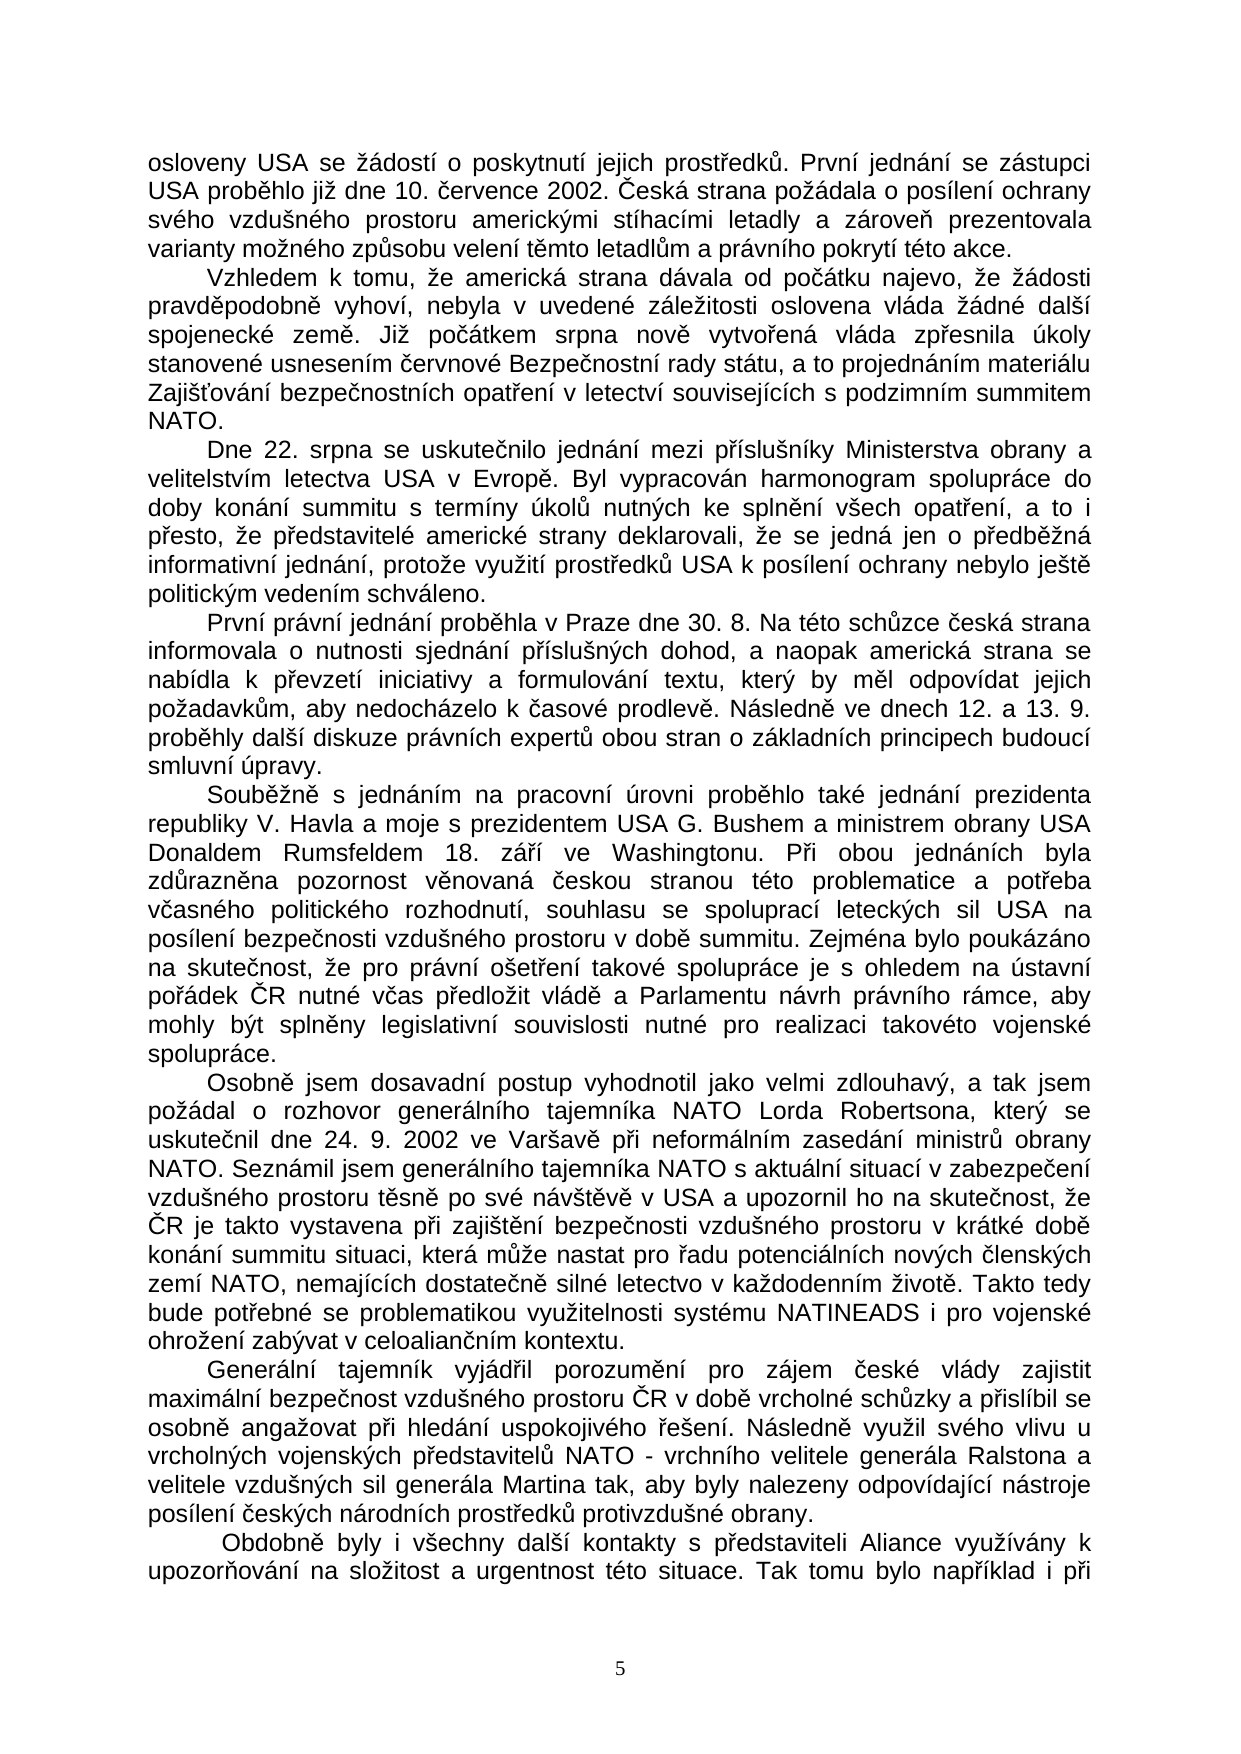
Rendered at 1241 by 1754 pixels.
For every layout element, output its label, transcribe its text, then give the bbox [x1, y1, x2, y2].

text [148, 1528, 1093, 1585]
text Souběžně s jednáním na pracovní úrovni proběhlo také jednání prezidenta republiky V. Havla a moje s prezidentem USA G. Bushem a ministrem obrany USA Donaldem Rumsfeldem 18. září ve Washingtonu. Při obou jednáních byla zdůrazněna pozornost věnovaná českou stranou této problematice a potřeba včasného politického rozhodnutí, souhlasu se spoluprací leteckých sil USA na posílení bezpečnosti vzdušného prostoru v době summitu. Zejména bylo poukázáno na skutečnost, že pro právní ošetření takové spolupráce je s ohledem na ústavní pořádek ČR nutné včas předložit vládě a Parlamentu návrh právního rámce, aby mohly být splněny legislativní souvislosti nutné pro realizaci takovéto vojenské spolupráce. [148, 780, 1093, 1068]
text První právní jednání proběhla v Praze dne 30. 8. Na této schůzce česká strana informovala o nutnosti sjednání příslušných dohod, a naopak americká strana se nabídla k převzetí iniciativy a formulování textu, který by měl odpovídat jejich požadavkům, aby nedocházelo k časové prodlevě. Následně ve dnech 12. a 13. 9. proběhly další diskuze právních expertů obou stran o základních principech budoucí smluvní úpravy. [148, 608, 1093, 780]
text Vzhledem k tomu, že americká strana dávala od počátku najevo, že žádosti pravděpodobně vyhoví, nebyla v uvedené záležitosti oslovena vláda žádné další spojenecké země. Již počátkem srpna nově vytvořená vláda zpřesnila úkoly stanovené usnesením červnové Bezpečnostní rady státu, a to projednáním materiálu Zajišťování bezpečnostních opatření v letectví souvisejících s podzimním summitem NATO. [148, 263, 1093, 435]
text Dne 22. srpna se uskutečnilo jednání mezi příslušníky Ministerstva obrany a velitelstvím letectva USA v Evropě. Byl vypracován harmonogram spolupráce do doby konání summitu s termíny úkolů nutných ke splnění všech opatření, a to i přesto, že představitelé americké strany deklarovali, že se jedná jen o předběžná informativní jednání, protože využití prostředků USA k posílení ochrany nebylo ještě politickým vedením schváleno. [148, 435, 1093, 608]
text Osobně jsem dosavadní postup vyhodnotil jako velmi zdlouhavý, a tak jsem požádal o rozhovor generálního tajemníka NATO Lorda Robertsona, který se uskutečnil dne 24. 9. 2002 ve Varšavě při neformálním zasedání ministrů obrany NATO. Seznámil jsem generálního tajemníka NATO s aktuální situací v zabezpečení vzdušného prostoru těsně po své návštěvě v USA a upozornil ho na skutečnost, že ČR je takto vystavena při zajištění bezpečnosti vzdušného prostoru v krátké době konání summitu situaci, která může nastat pro řadu potenciálních nových členských zemí NATO, nemajících dostatečně silné letectvo v každodenním životě. Takto tedy bude potřebné se problematikou využitelnosti systému NATINEADS i pro vojenské ohrožení zabývat v celoaliančním kontextu. [148, 1068, 1093, 1355]
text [148, 148, 1093, 263]
text Generální tajemník vyjádřil porozumění pro zájem české vlády zajistit maximální bezpečnost vzdušného prostoru ČR v době vrcholné schůzky a přislíbil se osobně angažovat při hledání uspokojivého řešení. Následně využil svého vlivu u vrcholných vojenských představitelů NATO - vrchního velitele generála Ralstona a velitele vzdušných sil generála Martina tak, aby byly nalezeny odpovídající nástroje posílení českých národních prostředků protivzdušné obrany. [148, 1355, 1093, 1528]
